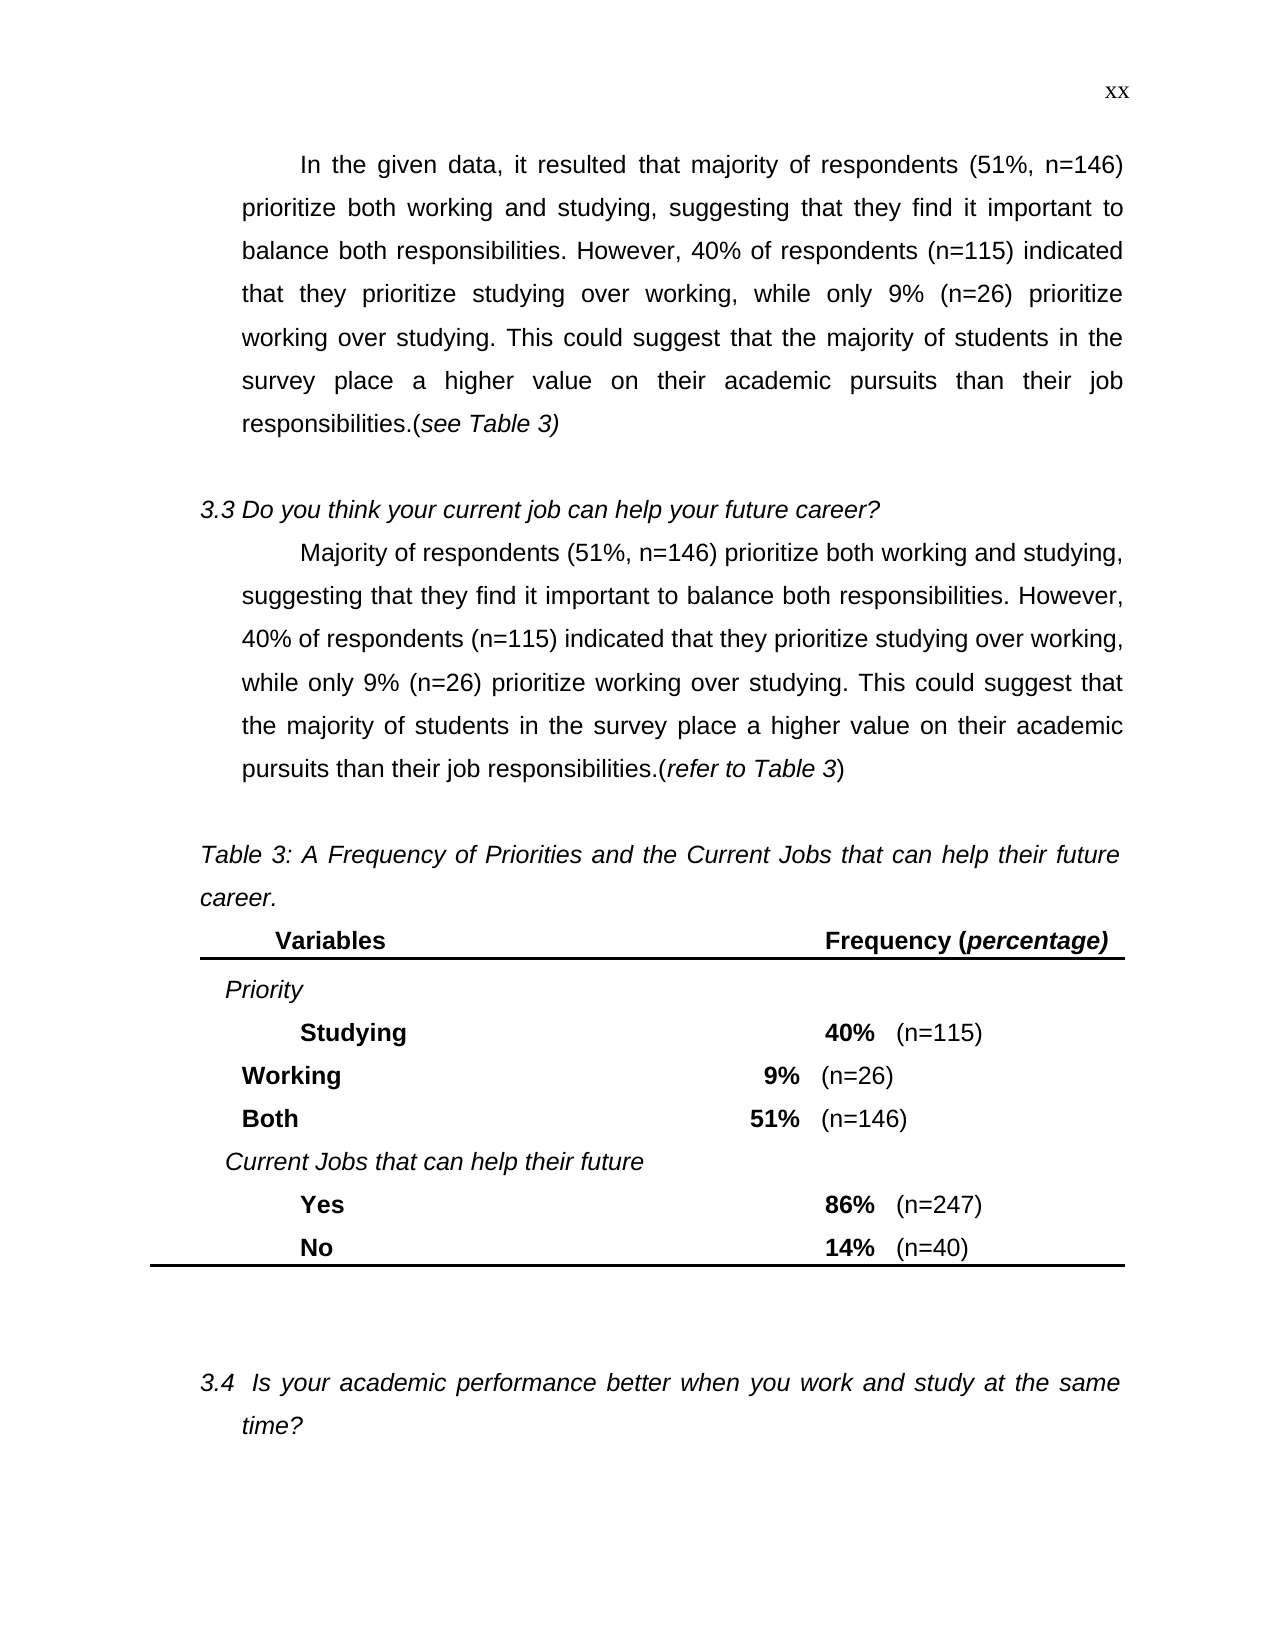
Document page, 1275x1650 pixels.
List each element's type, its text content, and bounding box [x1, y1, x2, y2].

list Working 9% (n=26) [204, 1061, 1125, 1089]
text Studying 40% (n=115) [150, 1018, 1125, 1046]
text Table 3: A Frequency of Priorities and the Current Jobs that can help their future career. [200, 840, 1125, 912]
list Both 51% (n=146) [204, 1104, 1125, 1133]
text No 14% (n=40) [150, 1233, 1125, 1264]
text Variables Frequency (percentage) [200, 926, 1125, 957]
list Is your academic performance better when you work and study at the same time? [200, 1368, 1125, 1440]
text Majority of respondents (51%, n=146) prioritize both working and studying, suggesting that they find it important to balance both responsibilities. However, 40% of respondents (n=115) indicated that they prioritize studying over working, while only 9% (n=26) prioritize working over studying. This could suggest that the majority of students in the survey place a higher value on their academic pursuits than their job responsibilities.(refer to Table 3) [242, 538, 1125, 782]
text Priority [150, 974, 1125, 1003]
text Yes 86% (n=247) [150, 1190, 1125, 1219]
list In the given data, it resulted that majority of respondents (51%, n=146) prioritize both working and studying, suggesting that they find it important to balance both responsibilities. However, 40% of respondents (n=115) indicated that they prioritize studying over working, while only 9% (n=26) prioritize working over studying. This could suggest that the majority of students in the survey place a higher value on their academic pursuits than their job responsibilities.(see Table 3) [242, 150, 1125, 437]
list Do you think your current job can help your future career? [200, 495, 1125, 524]
text Current Jobs that can help their future [150, 1147, 1125, 1176]
